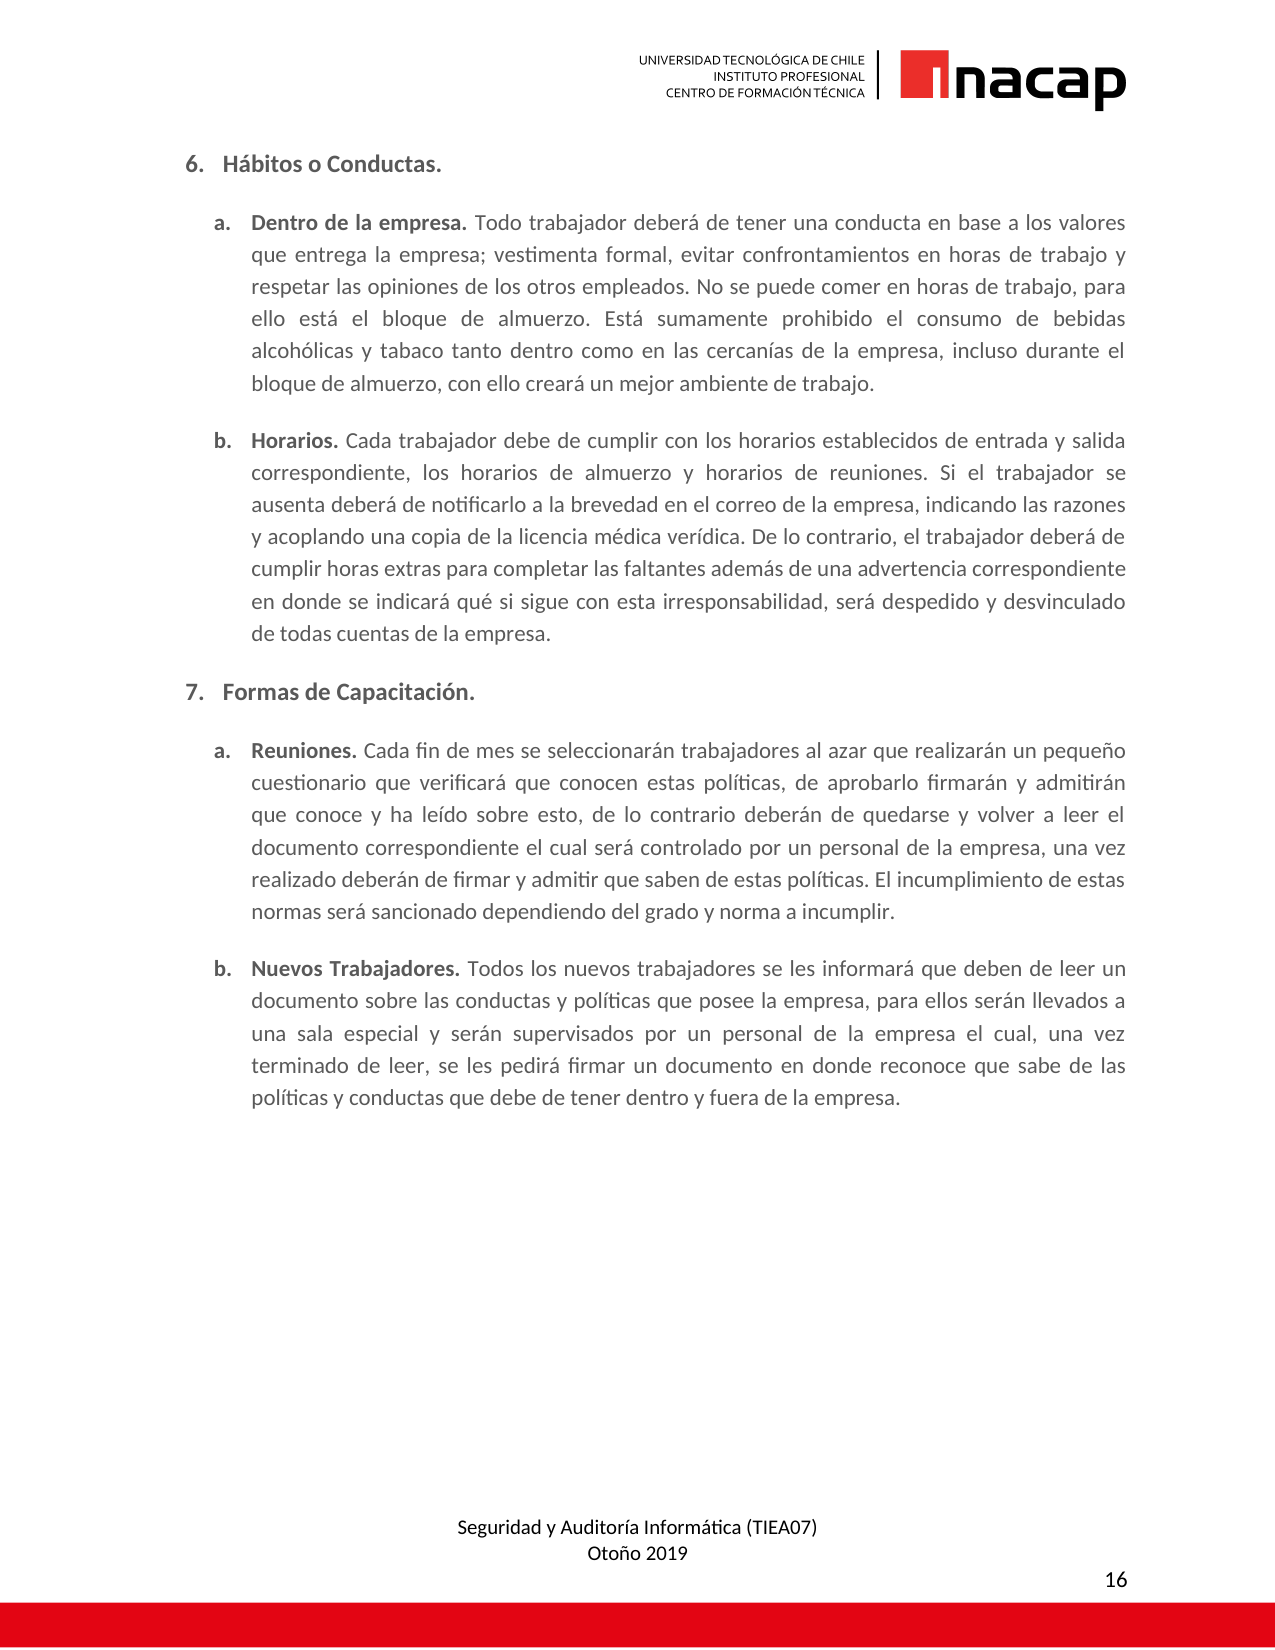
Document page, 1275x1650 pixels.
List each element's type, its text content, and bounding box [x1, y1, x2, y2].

list Hábitos o Conductas. [185, 148, 1127, 178]
list Horarios. Cada trabajador debe de cumplir con los horarios establecidos de entrada y salida correspondiente, los horarios de almuerzo y horarios de reuniones. Si el trabajador se ausenta deberá de notificarlo a la brevedad en el correo de la empresa, indicando las razones y acoplando una copia de la licencia médica verídica. De lo contrario, el trabajador deberá de cumplir horas extras para completar las faltantes además de una advertencia correspondiente en donde se indicará qué si sigue con esta irresponsabilidad, será despedido y desvinculado de todas cuentas de la empresa. [214, 426, 1127, 647]
list Dentro de la empresa. Todo trabajador deberá de tener una conducta en base a los valores que entrega la empresa; vestimenta formal, evitar confrontamientos en horas de trabajo y respetar las opiniones de los otros empleados. No se puede comer en horas de trabajo, para ello está el bloque de almuerzo. Está sumamente prohibido el consumo de bebidas alcohólicas y tabaco tanto dentro como en las cercanías de la empresa, incluso durante el bloque de almuerzo, con ello creará un mejor ambiente de trabajo. [214, 208, 1127, 397]
picture [636, 46, 1128, 112]
list Reuniones. Cada fin de mes se seleccionarán trabajadores al azar que realizarán un pequeño cuestionario que verificará que conocen estas políticas, de aprobarlo firmarán y admitirán que conoce y ha leído sobre esto, de lo contrario deberán de quedarse y volver a leer el documento correspondiente el cual será controlado por un personal de la empresa, una vez realizado deberán de firmar y admitir que saben de estas políticas. El incumplimiento de estas normas será sancionado dependiendo del grado y norma a incumplir. [214, 736, 1127, 925]
list Nuevos Trabajadores. Todos los nuevos trabajadores se les informará que deben de leer un documento sobre las conductas y políticas que posee la empresa, para ellos serán llevados a una sala especial y serán supervisados por un personal de la empresa el cual, una vez terminado de leer, se les pedirá firmar un documento en donde reconoce que sabe de las políticas y conductas que debe de tener dentro y fuera de la empresa. [214, 954, 1127, 1111]
list Formas de Capacitación. [185, 676, 1127, 707]
